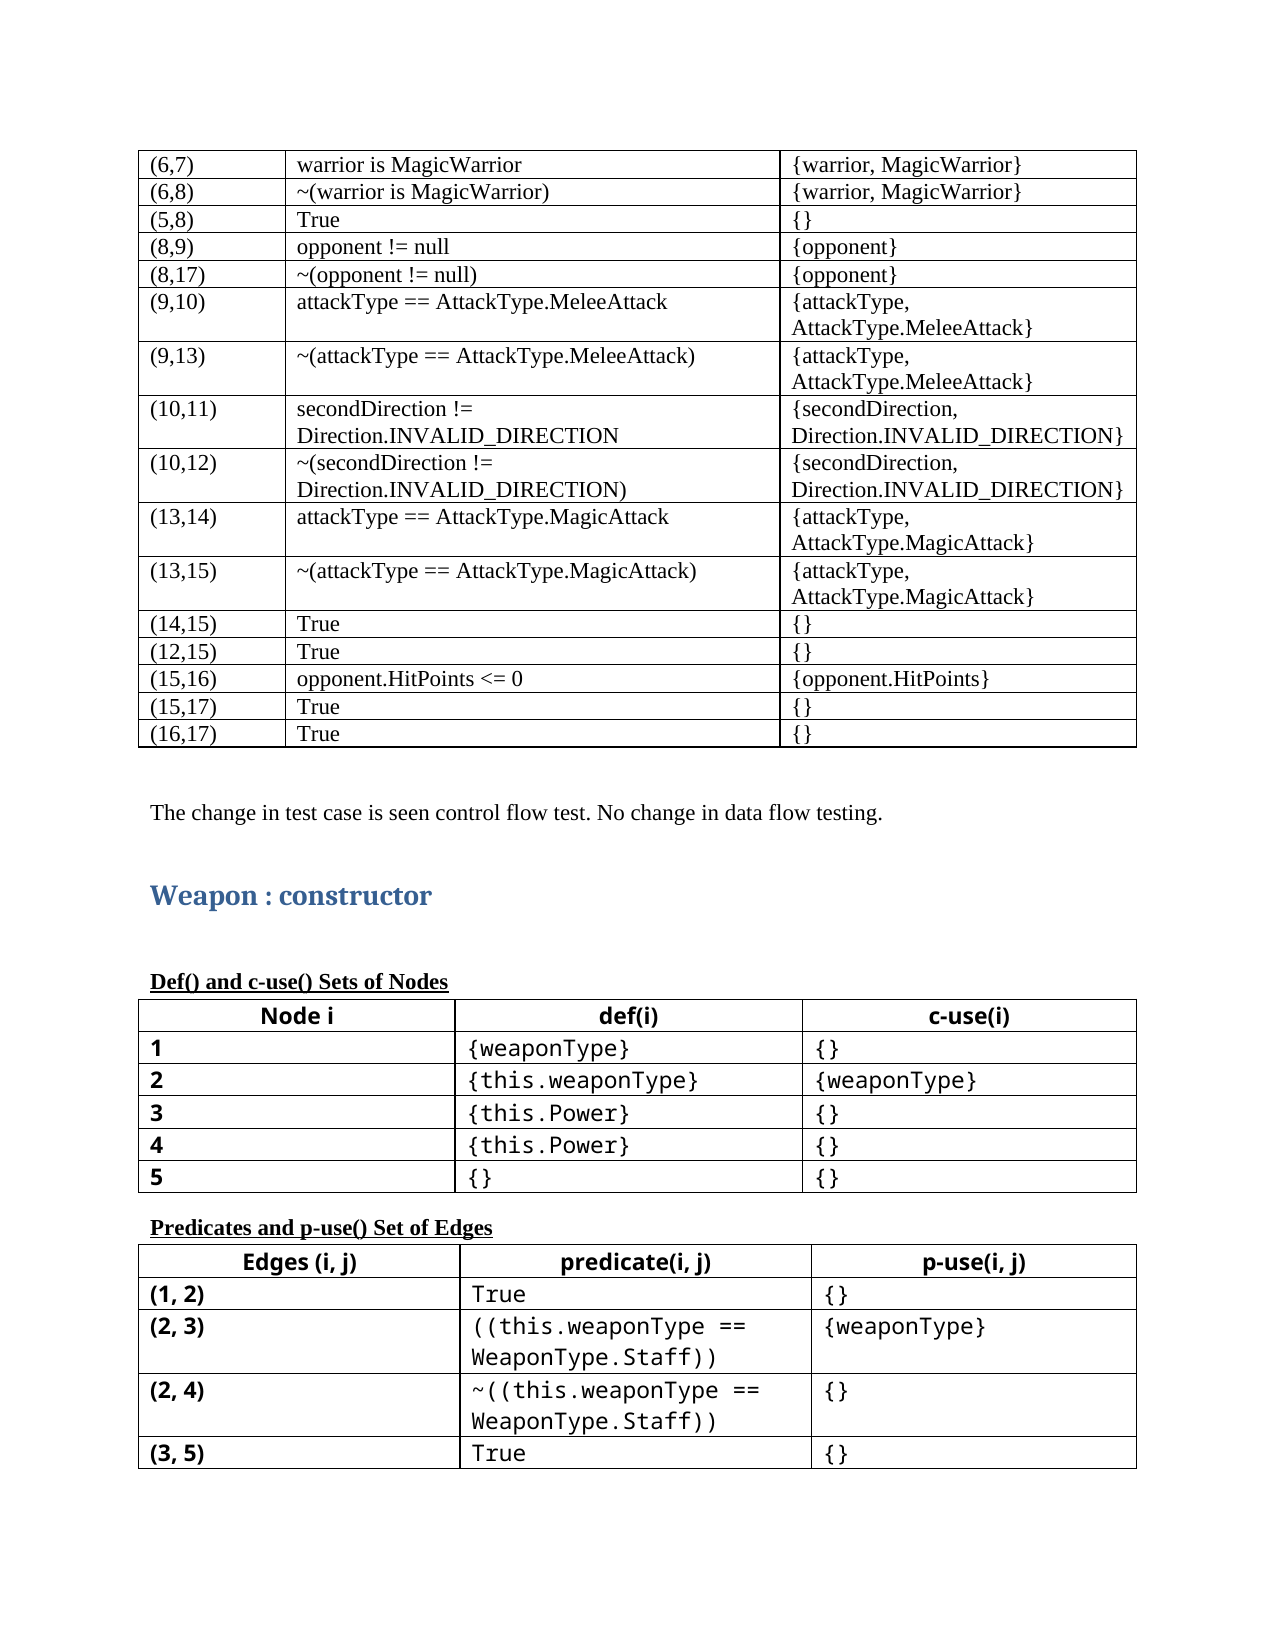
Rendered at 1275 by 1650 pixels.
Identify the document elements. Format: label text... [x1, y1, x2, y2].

table_cell (13,14) [139, 503, 285, 556]
table_cell (6,7) [139, 151, 285, 177]
table_cell (8,17) [139, 261, 285, 287]
table_cell {attackType, AttackType.MeleeAttack} [781, 342, 1136, 394]
table_cell (2, 3) [139, 1310, 459, 1372]
table_cell {} [803, 1032, 1136, 1063]
table_cell {} [803, 1096, 1136, 1128]
table_cell (12,15) [139, 638, 285, 664]
table_cell (10,11) [139, 396, 285, 448]
table_cell {} [812, 1374, 1136, 1436]
table_cell opponent.HitPoints <= 0 [286, 665, 779, 692]
table_cell {} [781, 693, 1136, 719]
table_cell ~(warrior is MagicWarrior) [286, 179, 779, 205]
table_cell (15,16) [139, 665, 285, 692]
table_cell secondDirection != Direction.INVALID_DIRECTION [286, 396, 779, 448]
table_cell (1, 2) [139, 1278, 459, 1309]
table_cell True [286, 693, 779, 719]
table_header predicate(i, j) [461, 1245, 811, 1277]
table_cell (3, 5) [139, 1437, 459, 1468]
table_cell True [286, 206, 779, 232]
table_cell (10,12) [139, 449, 285, 502]
table_cell attackType == AttackType.MeleeAttack [286, 288, 779, 341]
table_cell ~(opponent != null) [286, 261, 779, 287]
table_cell {secondDirection, Direction.INVALID_DIRECTION} [781, 396, 1136, 448]
table_cell (13,15) [139, 557, 285, 609]
subtitle Predicates and p-use() Set of Edges [150, 1214, 1125, 1241]
table_cell ~(secondDirection != Direction.INVALID_DIRECTION) [286, 449, 779, 502]
table_cell {weaponType} [812, 1310, 1136, 1372]
table_cell True [461, 1437, 811, 1468]
table_cell 5 [139, 1161, 454, 1192]
table_header p-use(i, j) [812, 1245, 1136, 1277]
subtitle Weapon : constructor [150, 879, 1125, 912]
table_cell {} [803, 1161, 1136, 1192]
table_cell True [286, 720, 779, 746]
table_cell warrior is MagicWarrior [286, 151, 779, 177]
table_cell ((this.weaponType == WeaponType.Staff)) [461, 1310, 811, 1372]
text The change in test case is seen control flow test. No change in data flow testing. [150, 798, 1125, 825]
table_cell ~(attackType == AttackType.MeleeAttack) [286, 342, 779, 394]
table_cell {} [781, 638, 1136, 664]
table_header def(i) [456, 1000, 802, 1031]
table_cell (6,8) [139, 179, 285, 205]
table_cell {} [812, 1278, 1136, 1309]
table_cell 3 [139, 1096, 454, 1128]
table_header c-use(i) [803, 1000, 1136, 1031]
table_cell {opponent.HitPoints} [781, 665, 1136, 692]
table_cell True [286, 611, 779, 637]
table_cell (2, 4) [139, 1374, 459, 1436]
table_cell {this.Power} [456, 1129, 802, 1160]
table_cell 1 [139, 1032, 454, 1063]
table_cell {} [781, 611, 1136, 637]
table_cell (5,8) [139, 206, 285, 232]
table_cell (14,15) [139, 611, 285, 637]
table_cell opponent != null [286, 233, 779, 259]
table_header Node i [139, 1000, 454, 1031]
table_cell {} [456, 1161, 802, 1192]
table_cell {attackType, AttackType.MagicAttack} [781, 557, 1136, 609]
table_cell {warrior, MagicWarrior} [781, 179, 1136, 205]
table_cell {this.weaponType} [456, 1064, 802, 1095]
table_cell ~(attackType == AttackType.MagicAttack) [286, 557, 779, 609]
table_cell (15,17) [139, 693, 285, 719]
table_cell (16,17) [139, 720, 285, 746]
table_cell {weaponType} [803, 1064, 1136, 1095]
table_cell True [461, 1278, 811, 1309]
table_cell 2 [139, 1064, 454, 1095]
table_cell {this.Power} [456, 1096, 802, 1128]
table_cell (8,9) [139, 233, 285, 259]
table_cell attackType == AttackType.MagicAttack [286, 503, 779, 556]
table_cell {} [781, 720, 1136, 746]
table_cell {} [781, 206, 1136, 232]
table_cell (9,13) [139, 342, 285, 394]
table_cell {attackType, AttackType.MeleeAttack} [781, 288, 1136, 341]
table_cell 4 [139, 1129, 454, 1160]
table_cell {} [812, 1437, 1136, 1468]
table_header Edges (i, j) [139, 1245, 459, 1277]
table_cell {opponent} [781, 261, 1136, 287]
table_cell (9,10) [139, 288, 285, 341]
subtitle Def() and c-use() Sets of Nodes [150, 968, 1125, 995]
table_cell {weaponType} [456, 1032, 802, 1063]
table_cell {opponent} [781, 233, 1136, 259]
table_cell {secondDirection, Direction.INVALID_DIRECTION} [781, 449, 1136, 502]
table_cell {attackType, AttackType.MagicAttack} [781, 503, 1136, 556]
table_cell {} [803, 1129, 1136, 1160]
table_cell ~((this.weaponType == WeaponType.Staff)) [461, 1374, 811, 1436]
table_cell {warrior, MagicWarrior} [781, 151, 1136, 177]
table_cell True [286, 638, 779, 664]
